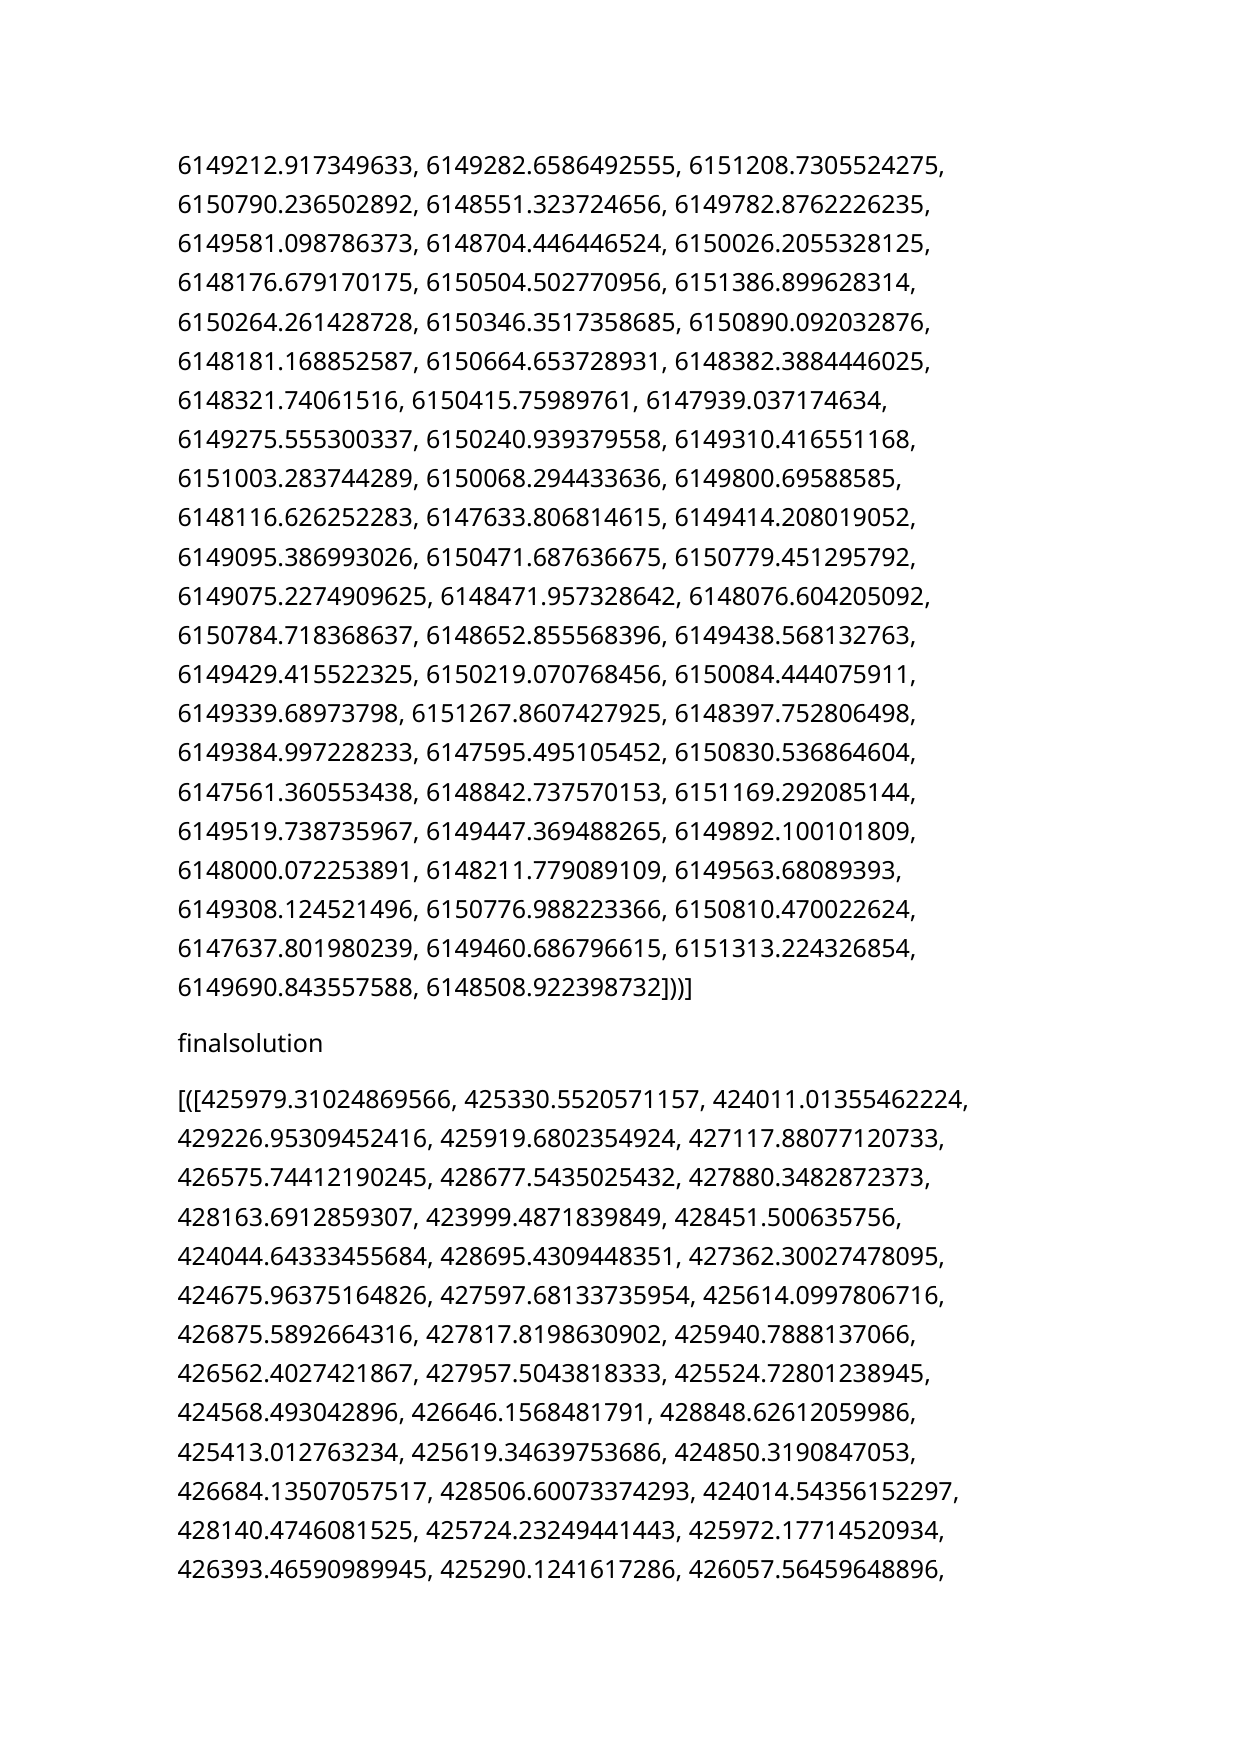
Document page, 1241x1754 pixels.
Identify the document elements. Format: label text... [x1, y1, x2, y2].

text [177, 1082, 1063, 1586]
text finalsolution [177, 1026, 1063, 1060]
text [177, 148, 1063, 1004]
